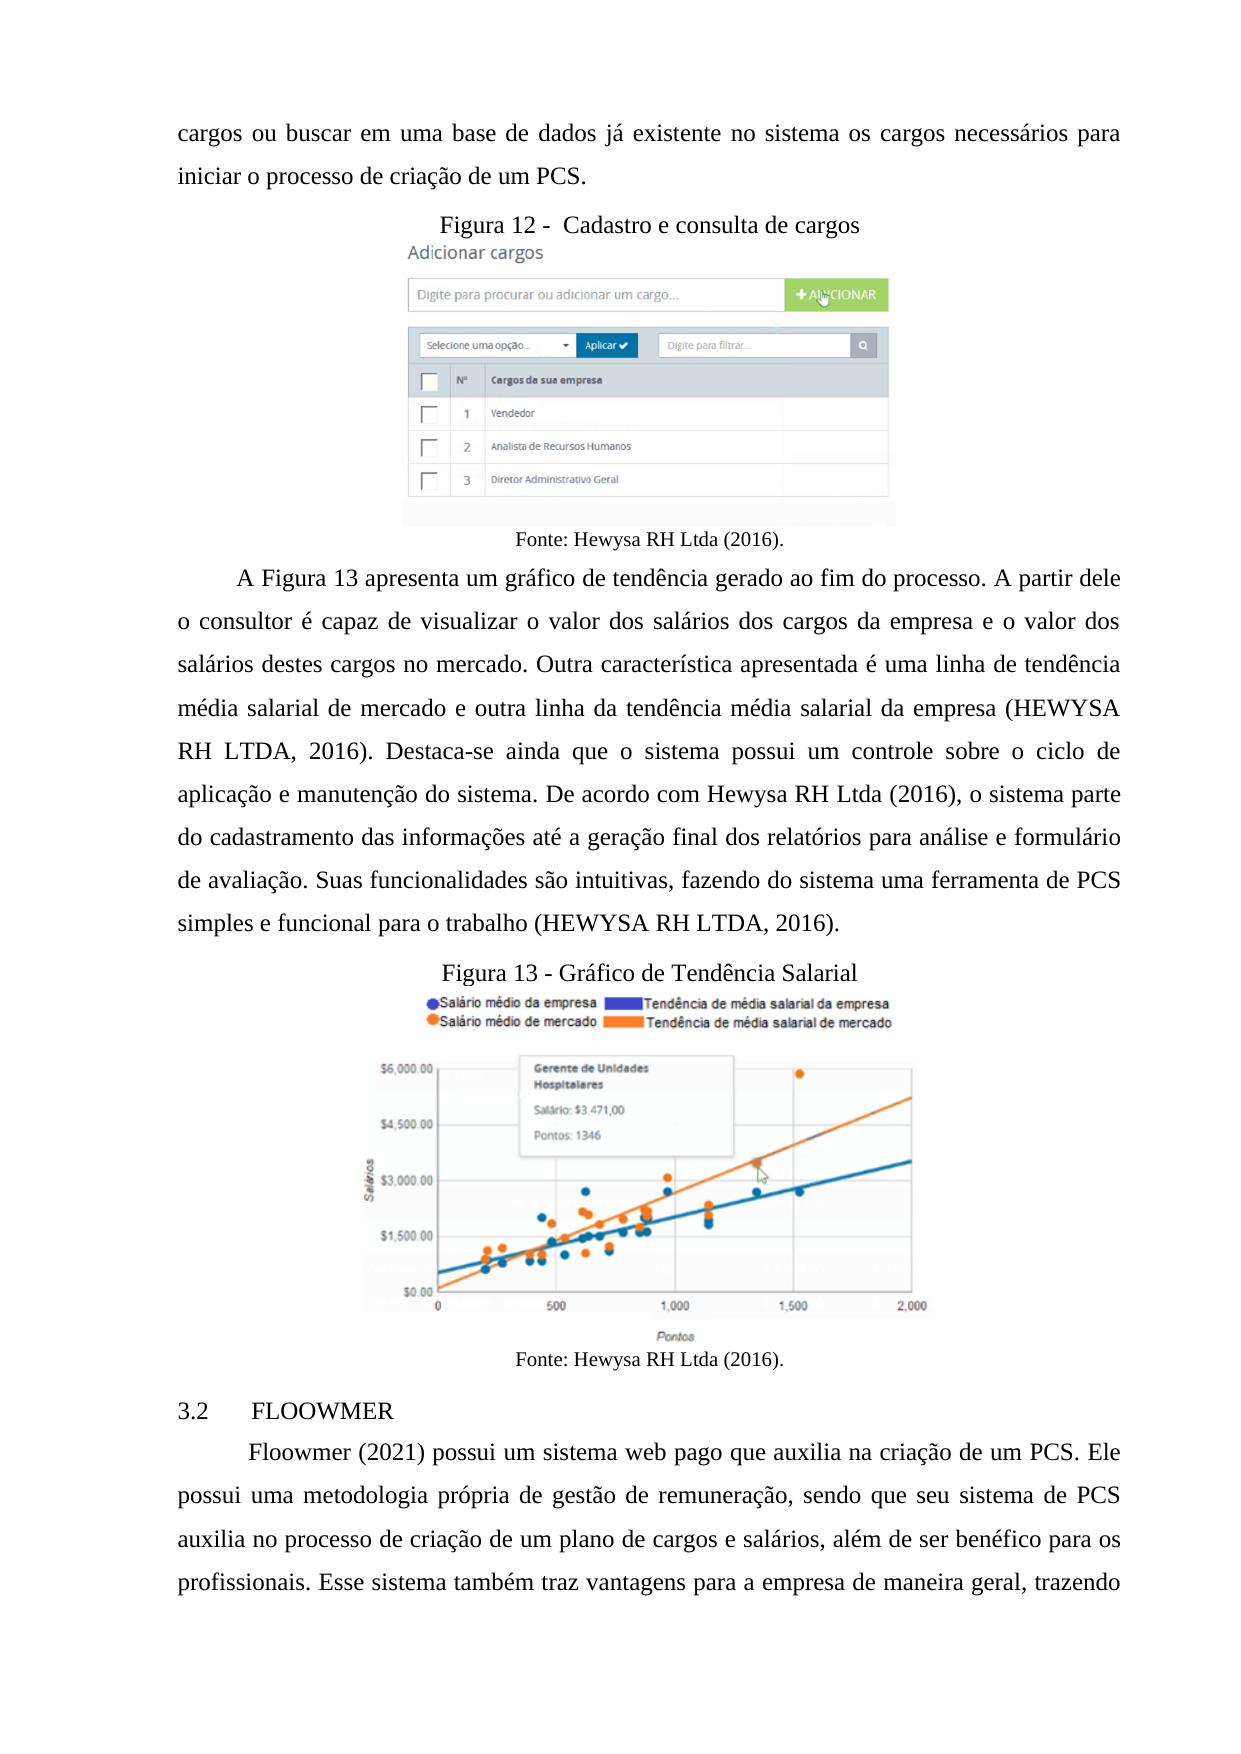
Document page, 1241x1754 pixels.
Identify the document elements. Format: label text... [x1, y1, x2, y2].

text Fonte: Hewysa RH Ltda (2016). [177, 527, 1122, 551]
picture [402, 239, 897, 527]
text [177, 118, 1122, 190]
picture [363, 986, 936, 1347]
subtitle FLOOWMER [177, 1396, 1122, 1425]
text Fonte: Hewysa RH Ltda (2016). [177, 1347, 1122, 1371]
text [177, 1437, 1122, 1596]
